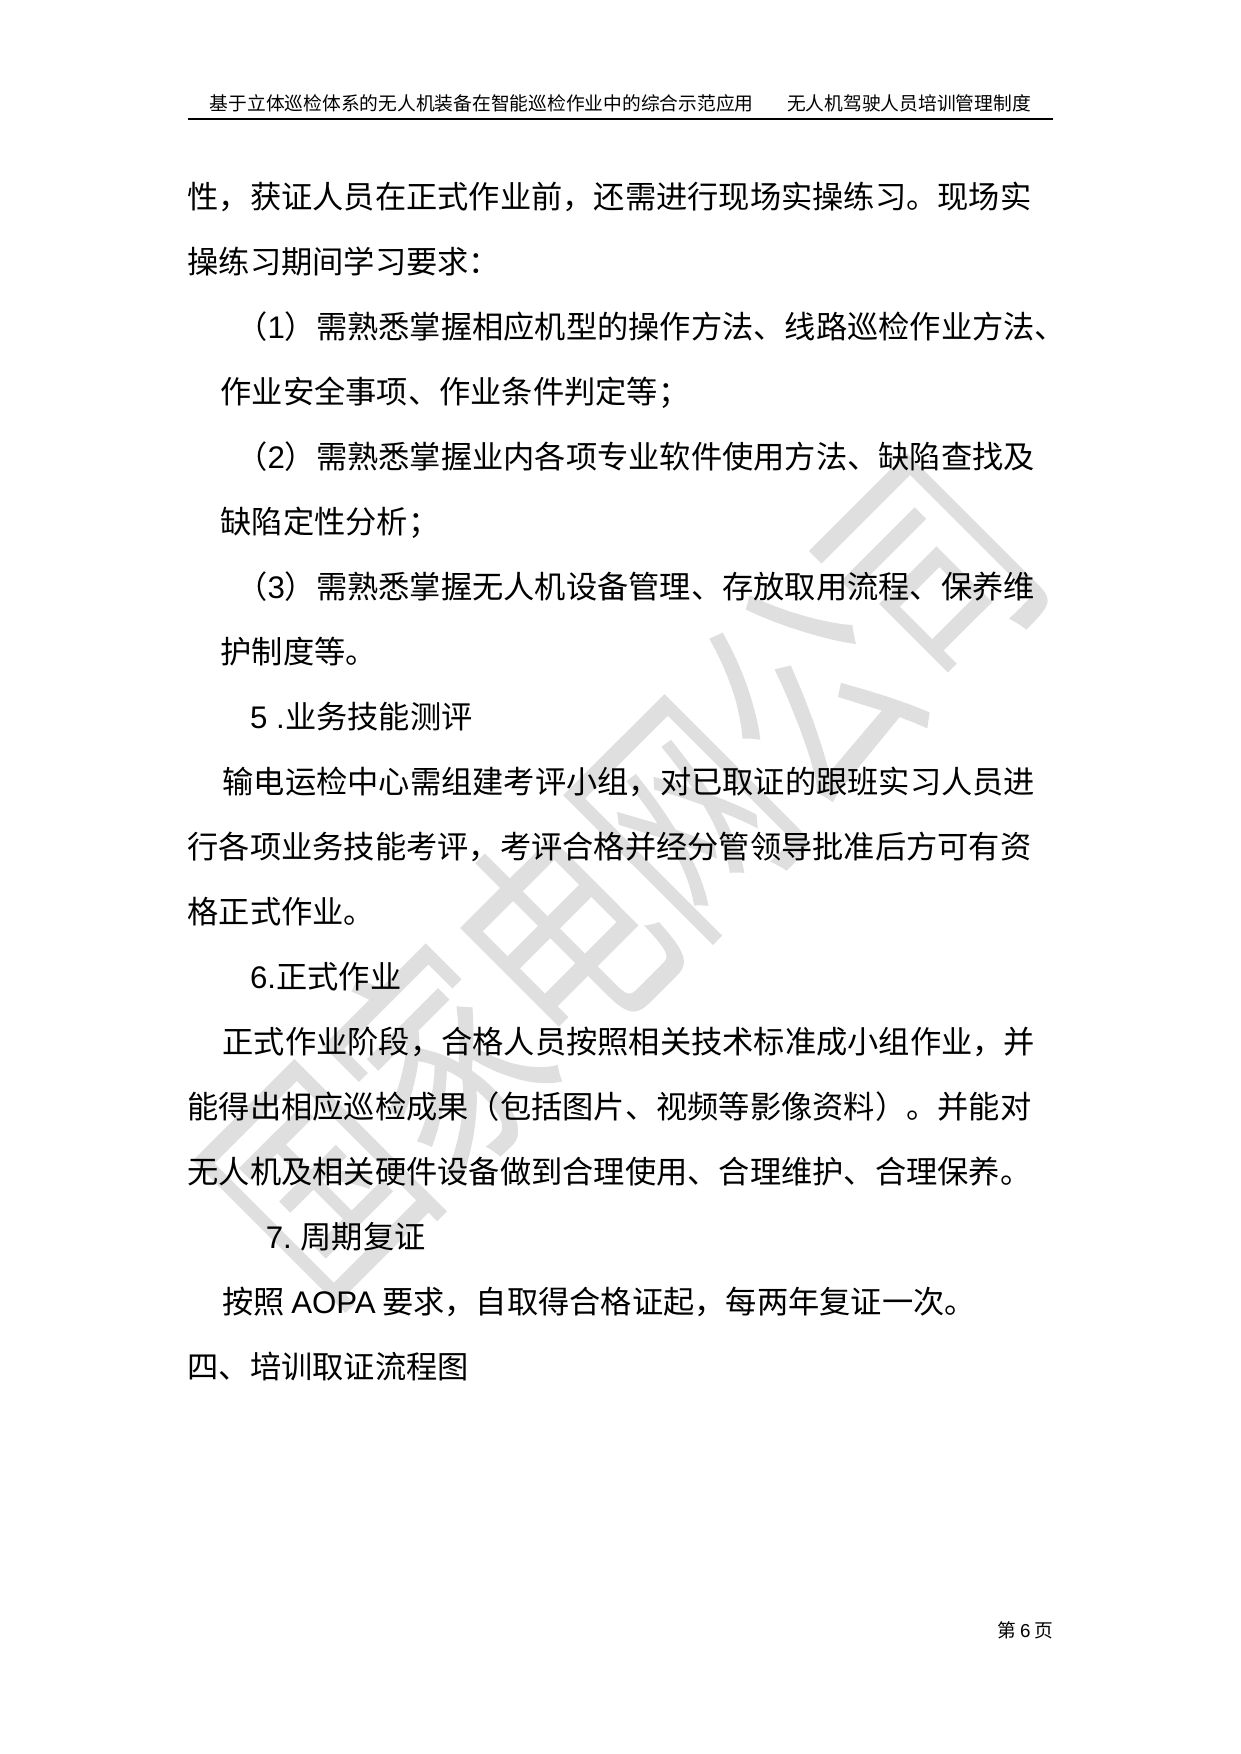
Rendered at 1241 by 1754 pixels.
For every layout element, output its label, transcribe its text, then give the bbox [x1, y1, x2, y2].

text （3）需熟悉掌握无人机设备管理、存放取用流程、保养维护制度等。 [220, 552, 1053, 682]
text 6.正式作业 [187, 942, 1053, 1007]
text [187, 162, 1053, 292]
text 按照AOPA要求，自取得合格证起，每两年复证一次。 [187, 1267, 1053, 1332]
text 输电运检中心需组建考评小组，对已取证的跟班实习人员进行各项业务技能考评，考评合格并经分管领导批准后方可有资格正式作业。 [187, 747, 1053, 942]
text 正式作业阶段，合格人员按照相关技术标准成小组作业，并能得出相应巡检成果（包括图片、视频等影像资料）。并能对无人机及相关硬件设备做到合理使用、合理维护、合理保养。 [187, 1007, 1053, 1202]
text 四、培训取证流程图 [187, 1332, 1053, 1397]
text 5 .业务技能测评 [187, 682, 1053, 747]
text 7. 周期复证 [187, 1202, 1053, 1267]
text （1）需熟悉掌握相应机型的操作方法、线路巡检作业方法、作业安全事项、作业条件判定等； [220, 292, 1053, 422]
text （2）需熟悉掌握业内各项专业软件使用方法、缺陷查找及缺陷定性分析； [220, 422, 1053, 552]
